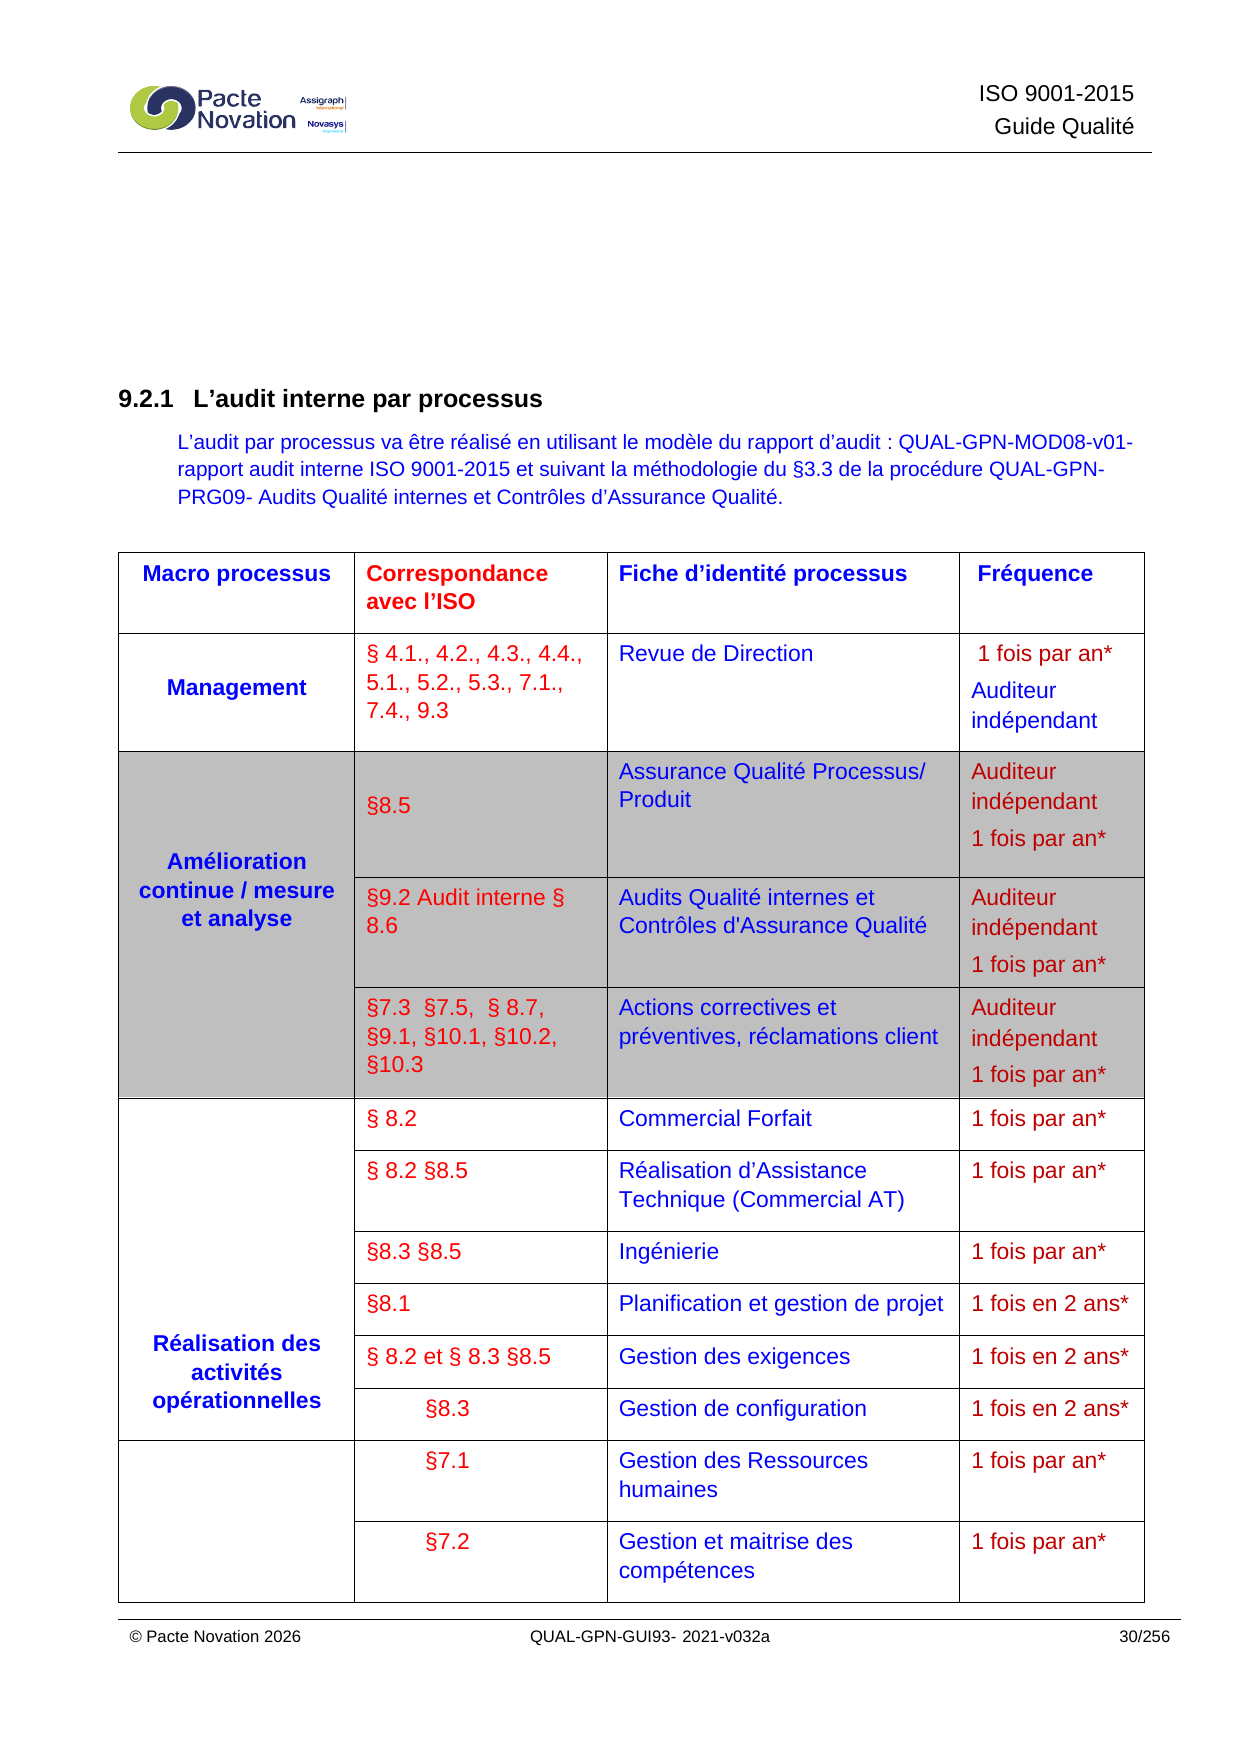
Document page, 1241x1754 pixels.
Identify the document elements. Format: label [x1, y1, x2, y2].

table_cell [960, 1441, 1144, 1521]
table_cell [608, 752, 959, 877]
table_cell [608, 634, 959, 751]
table_cell [608, 878, 959, 987]
table_cell [960, 1151, 1144, 1231]
table_cell [119, 1441, 354, 1602]
table_cell [608, 1389, 959, 1440]
table_cell [960, 1099, 1144, 1150]
table_cell [355, 752, 607, 877]
table_cell [608, 1284, 959, 1335]
table_cell [355, 1151, 607, 1231]
table_cell [960, 634, 1144, 751]
table_cell [960, 1232, 1144, 1283]
table_cell [608, 988, 959, 1097]
table_header [355, 553, 607, 633]
table_cell [608, 1336, 959, 1388]
table_cell [608, 1441, 959, 1521]
table_cell [355, 1284, 607, 1335]
table_cell [355, 1336, 607, 1388]
table_cell [960, 878, 1144, 987]
table_cell [355, 1232, 607, 1283]
table_cell [119, 634, 354, 751]
table_cell [608, 1099, 959, 1150]
table_cell [119, 1099, 354, 1440]
table_cell [355, 1441, 607, 1521]
table_cell [355, 634, 607, 751]
table_cell [355, 988, 607, 1097]
table_cell [119, 752, 354, 1097]
table_cell [608, 1522, 959, 1602]
table_header [960, 553, 1144, 633]
table_cell [960, 1522, 1144, 1602]
table_cell [960, 1336, 1144, 1388]
table_cell [960, 1389, 1144, 1440]
table_cell [355, 1522, 607, 1602]
table_cell [355, 1389, 607, 1440]
table_cell [355, 1099, 607, 1150]
table_cell [960, 988, 1144, 1097]
table_cell [960, 1284, 1144, 1335]
table_cell [608, 1232, 959, 1283]
table_cell [960, 752, 1144, 877]
table_cell [608, 1151, 959, 1231]
table_header [119, 553, 354, 633]
table_header [608, 553, 959, 633]
table_cell [355, 878, 607, 987]
